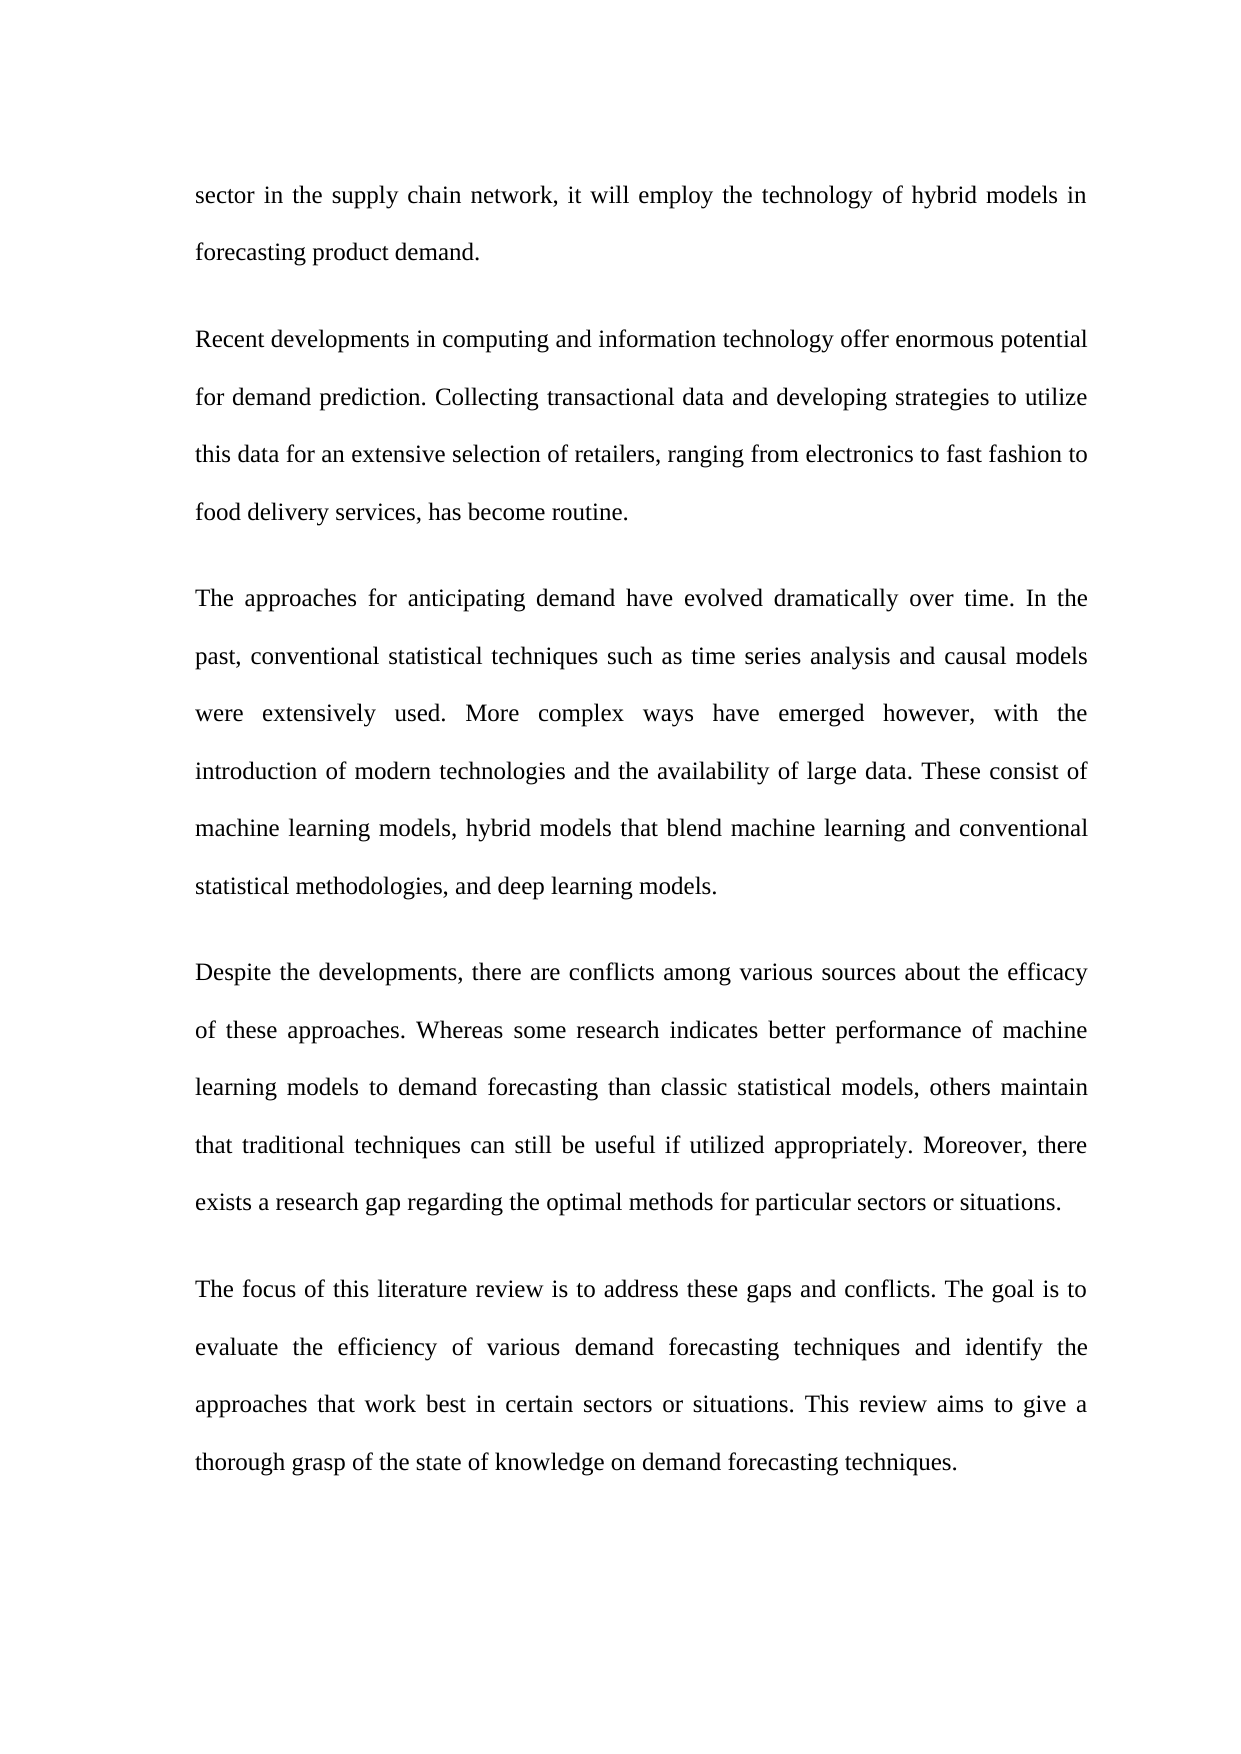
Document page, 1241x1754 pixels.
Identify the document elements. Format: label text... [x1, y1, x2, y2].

text Recent developments in computing and information technology offer enormous potential for demand prediction. Collecting transactional data and developing strategies to utilize this data for an extensive selection of retailers, ranging from electronics to fast fashion to food delivery services, has become routine. [195, 324, 1089, 525]
text The focus of this literature review is to address these gaps and conflicts. The goal is to evaluate the efficiency of various demand forecasting techniques and identify the approaches that work best in certain sectors or situations. This review aims to give a thorough grasp of the state of knowledge on demand forecasting techniques. [195, 1274, 1089, 1475]
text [195, 180, 1089, 266]
text Despite the developments, there are conflicts among various sources about the efficacy of these approaches. Whereas some research indicates better performance of machine learning models to demand forecasting than classic statistical models, others maintain that traditional techniques can still be useful if utilized appropriately. Moreover, there exists a research gap regarding the optimal methods for particular sectors or situations. [195, 957, 1089, 1216]
text The approaches for anticipating demand have evolved dramatically over time. In the past, conventional statistical techniques such as time series analysis and causal models were extensively used. More complex ways have emerged however, with the introduction of modern technologies and the availability of large data. These consist of machine learning models, hybrid models that blend machine learning and conventional statistical methodologies, and deep learning models. [195, 583, 1089, 899]
